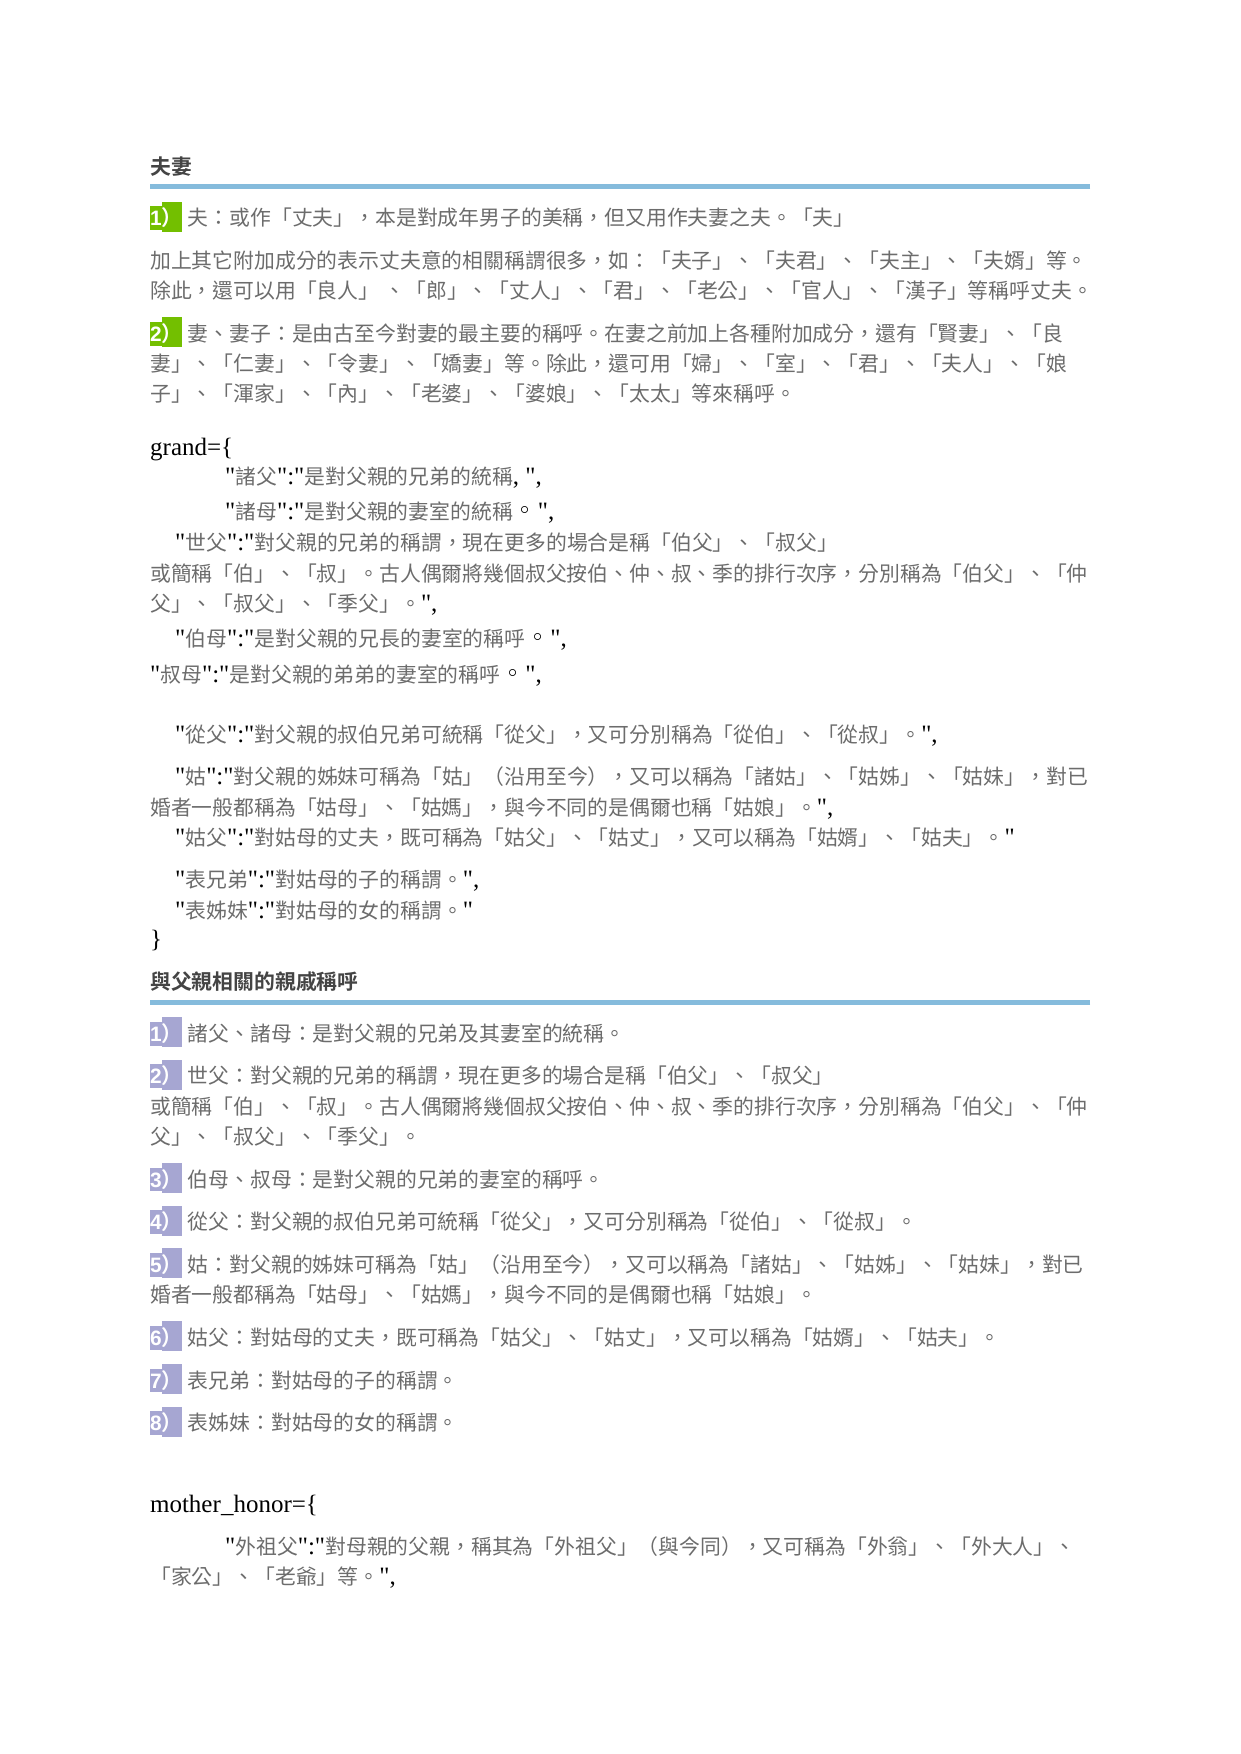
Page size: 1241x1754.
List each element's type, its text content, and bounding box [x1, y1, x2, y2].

text 4） 從父：對父親的叔伯兄弟可統稱「從父」，又可分別稱為「從伯」、「從叔」。 [182, 1206, 1090, 1236]
text 夫妻 [150, 150, 1090, 184]
text mother_honor={ [150, 1489, 1090, 1517]
text "表兄弟":"對姑母的子的稱謂。", [150, 864, 1090, 894]
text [150, 244, 1090, 305]
text "姑":"對父親的姊妹可稱為「姑」（沿用至今），又可以稱為「諸姑」、「姑姊」、「姑妹」，對已婚者一般都稱為「姑母」、「姑媽」，與今不同的是偶爾也稱「姑娘」。", [150, 761, 1090, 821]
text "表姊妹":"對姑母的女的稱謂。" [150, 894, 1090, 924]
text } [150, 924, 1090, 953]
text 5） 姑：對父親的姊妹可稱為「姑」（沿用至今），又可以稱為「諸姑」、「姑姊」、「姑妹」，對已婚者一般都稱為「姑母」、「姑媽」，與今不同的是偶爾也稱「姑娘」。 [150, 1248, 1090, 1309]
text "姑父":"對姑母的丈夫，既可稱為「姑父」、「姑丈」，又可以稱為「姑婿」、「姑夫」。" [150, 821, 1090, 851]
text 2） 世父：對父親的兄弟的稱謂，現在更多的場合是稱「伯父」、「叔父」 或簡稱「伯」、「叔」。古人偶爾將幾個叔父按伯、仲、叔、季的排行次序，分別稱為「伯父」、「仲父」、「叔父」、「季父」。 [150, 1060, 1090, 1150]
text 6） 姑父：對姑母的丈夫，既可稱為「姑父」、「姑丈」，又可以稱為「姑婿」、「姑夫」。 [182, 1321, 1090, 1351]
text "從父":"對父親的叔伯兄弟可統稱「從父」，又可分別稱為「從伯」、「從叔」。", [150, 718, 1090, 748]
text "伯母":"是對父親的兄長的妻室的稱呼。", [150, 617, 1090, 653]
text 8） 表姊妹：對姑母的女的稱謂。 [182, 1407, 1090, 1437]
text "外祖父":"對母親的父親，稱其為「外祖父」（與今同），又可稱為「外翁」、「外大人」、「家公」、「老爺」等。", [150, 1530, 1090, 1590]
text 1） 諸父、諸母：是對父親的兄弟及其妻室的統稱。 [182, 1017, 1090, 1047]
text 3） 伯母、叔母：是對父親的兄弟的妻室的稱呼。 [182, 1163, 1090, 1193]
text 7） 表兄弟：對姑母的子的稱謂。 [182, 1364, 1090, 1394]
text "叔母":"是對父親的弟弟的妻室的稱呼。", [150, 653, 1090, 689]
text "世父":"對父親的兄弟的稱謂，現在更多的場合是稱「伯父」、「叔父」 或簡稱「伯」、「叔」。古人偶爾將幾個叔父按伯、仲、叔、季的排行次序，分別稱為「伯父」、「仲父」、「叔父」、「季父」。", [150, 527, 1090, 617]
text "諸母":"是對父親的妻室的統稱。", [150, 491, 1090, 527]
text 1） 夫：或作「丈夫」，本是對成年男子的美稱，但又用作夫妻之夫。「夫」 [182, 202, 1090, 232]
text "諸父":"是對父親的兄弟的統稱, ", [150, 461, 1090, 491]
text 2） 妻、妻子：是由古至今對妻的最主要的稱呼。在妻之前加上各種附加成分，還有「賢妻」、「良妻」、「仁妻」、「令妻」、「嬌妻」等。除此，還可用「婦」、「室」、「君」、「夫人」、「娘子」、「渾家」、「內」、「老婆」、「婆娘」、「太太」等來稱呼。 [150, 317, 1090, 408]
text 與父親相關的親戚稱呼 [150, 965, 1090, 1000]
text grand={ [150, 408, 1090, 461]
